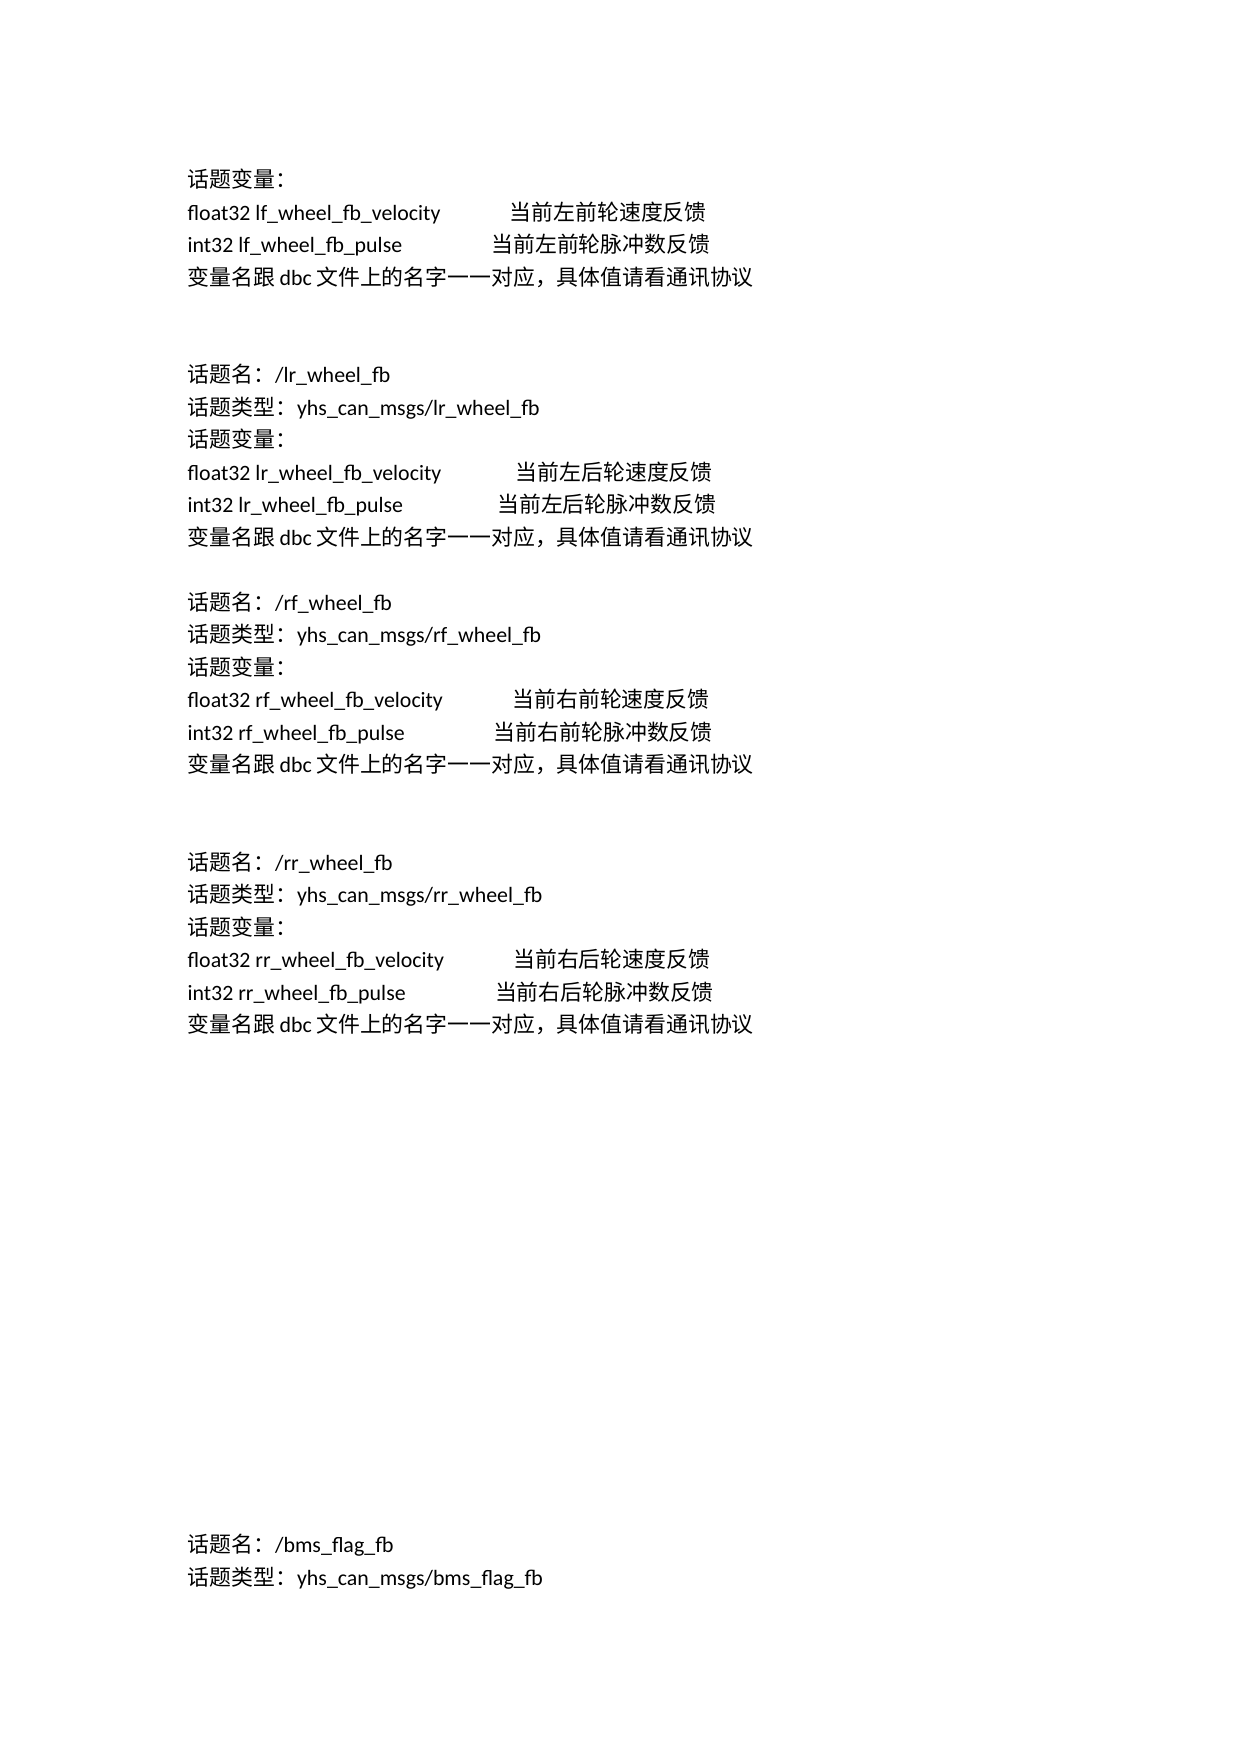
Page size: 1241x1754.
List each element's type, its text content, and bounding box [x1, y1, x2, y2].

text 话题类型：yhs_can_msgs/bms_flag_fb [187, 1559, 1053, 1592]
text float32 lf_wheel_fb_velocity 当前左前轮速度反馈 [187, 194, 1053, 227]
text 变量名跟dbc文件上的名字一一对应，具体值请看通讯协议 [187, 747, 1053, 779]
text float32 lr_wheel_fb_velocity 当前左后轮速度反馈 [187, 454, 1053, 487]
text int32 rf_wheel_fb_pulse 当前右前轮脉冲数反馈 [187, 714, 1053, 747]
text 话题变量： [187, 649, 1053, 682]
text 话题名：/bms_flag_fb [187, 1527, 1053, 1559]
text 变量名跟dbc文件上的名字一一对应，具体值请看通讯协议 [187, 259, 1053, 292]
text int32 lf_wheel_fb_pulse 当前左前轮脉冲数反馈 [187, 227, 1053, 259]
text 话题变量： [187, 909, 1053, 942]
text 话题名：/lr_wheel_fb [187, 357, 1053, 389]
text 话题变量： [187, 162, 1053, 194]
text 变量名跟dbc文件上的名字一一对应，具体值请看通讯协议 [187, 1007, 1053, 1039]
text int32 rr_wheel_fb_pulse 当前右后轮脉冲数反馈 [187, 974, 1053, 1007]
text float32 rr_wheel_fb_velocity 当前右后轮速度反馈 [187, 942, 1053, 974]
text 话题类型：yhs_can_msgs/rr_wheel_fb [187, 877, 1053, 909]
text 话题名：/rf_wheel_fb [187, 584, 1053, 617]
text 话题名：/rr_wheel_fb [187, 844, 1053, 877]
text 话题类型：yhs_can_msgs/lr_wheel_fb [187, 389, 1053, 422]
text int32 lr_wheel_fb_pulse 当前左后轮脉冲数反馈 [187, 487, 1053, 519]
text 话题变量： [187, 422, 1053, 454]
text 变量名跟dbc文件上的名字一一对应，具体值请看通讯协议 [187, 519, 1053, 552]
text 话题类型：yhs_can_msgs/rf_wheel_fb [187, 617, 1053, 649]
text float32 rf_wheel_fb_velocity 当前右前轮速度反馈 [187, 682, 1053, 714]
